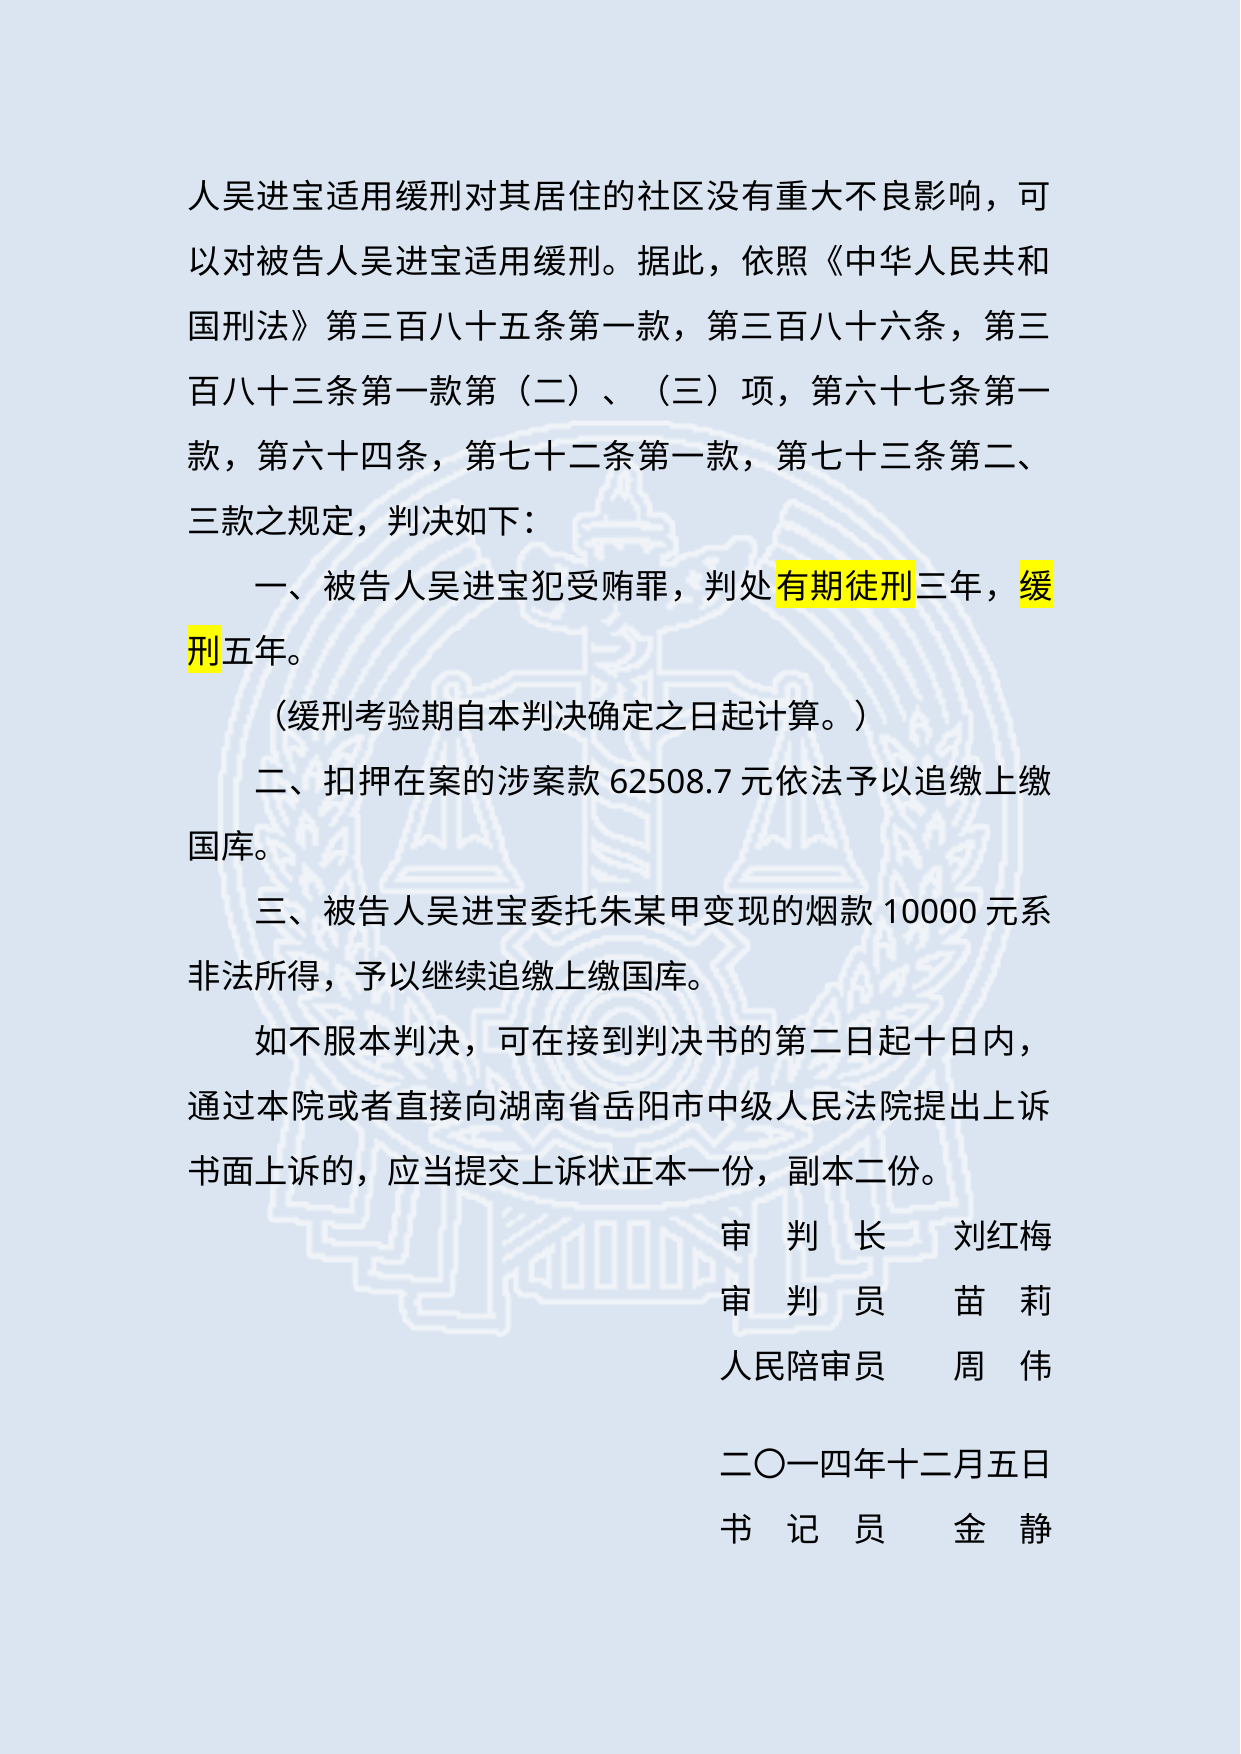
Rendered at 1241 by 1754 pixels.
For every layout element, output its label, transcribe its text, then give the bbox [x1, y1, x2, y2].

text 如不服本判决，可在接到判决书的第二日起十日内，通过本院或者直接向湖南省岳阳市中级人民法院提出上诉。书面上诉的，应当提交上诉状正本一份，副本二份。 [187, 1007, 1053, 1202]
text （缓刑考验期自本判决确定之日起计算。） [187, 682, 1053, 747]
text 二〇一四年十二月五日 [187, 1429, 1053, 1494]
text 书 记 员 金 静 [187, 1494, 1053, 1592]
text 人民陪审员 周 伟 [187, 1332, 1053, 1429]
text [187, 162, 1053, 552]
text 二、扣押在案的涉案款62508.7元依法予以追缴上缴国库。 [187, 747, 1053, 877]
text 审 判 员 苗 莉 [187, 1267, 1053, 1332]
text 三、被告人吴进宝委托朱某甲变现的烟款10000元系非法所得，予以继续追缴上缴国库。 [187, 877, 1053, 1007]
text 审 判 长 刘红梅 [187, 1202, 1053, 1267]
text 一、被告人吴进宝犯受贿罪，判处有期徒刑三年，缓刑五年。 [187, 552, 1053, 682]
